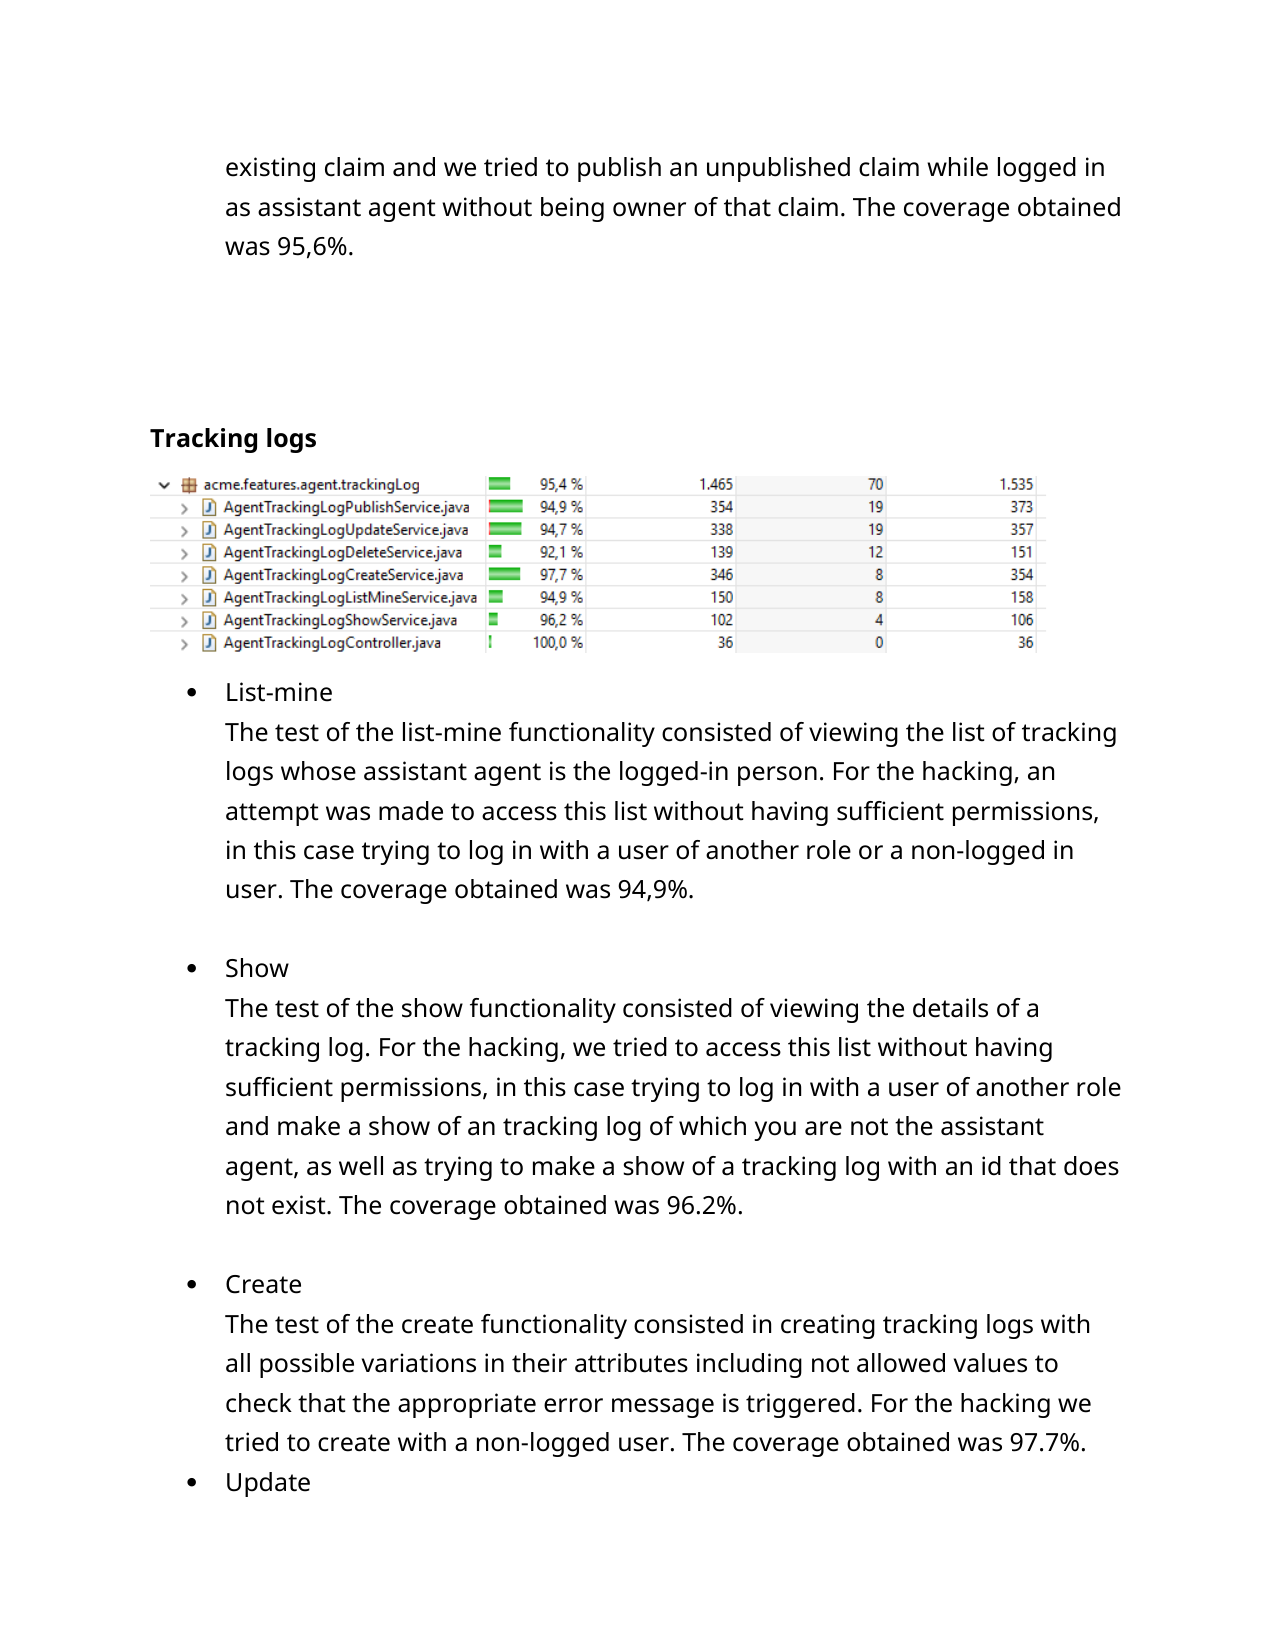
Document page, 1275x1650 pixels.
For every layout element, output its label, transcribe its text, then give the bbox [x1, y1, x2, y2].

list The test of the create functionality consisted in creating tracking logs with all possible variations in their attributes including not allowed values to check that the appropriate error message is triggered. For the hacking we tried to create with a non-logged user. The coverage obtained was 97.7%. [225, 1306, 1125, 1459]
list Update [187, 1464, 1125, 1498]
list Create [187, 1267, 1125, 1301]
list The test of the show functionality consisted of viewing the details of a tracking log. For the hacking, we tried to access this list without having sufficient permissions, in this case trying to log in with a user of another role and make a show of an tracking log of which you are not the assistant agent, as well as trying to make a show of a tracking log with an id that does not exist. The coverage obtained was 96.2%. [225, 991, 1125, 1222]
list List-mine [187, 675, 1125, 709]
list The test of the list-mine functionality consisted of viewing the list of tracking logs whose assistant agent is the logged-in person. For the hacking, an attempt was made to access this list without having sufficient permissions, in this case trying to log in with a user of another role or a non-logged in user. The coverage obtained was 94,9%. [225, 714, 1125, 906]
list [225, 150, 1125, 263]
picture [150, 476, 1047, 653]
text Tracking logs [150, 420, 1125, 454]
list Show [187, 951, 1125, 985]
